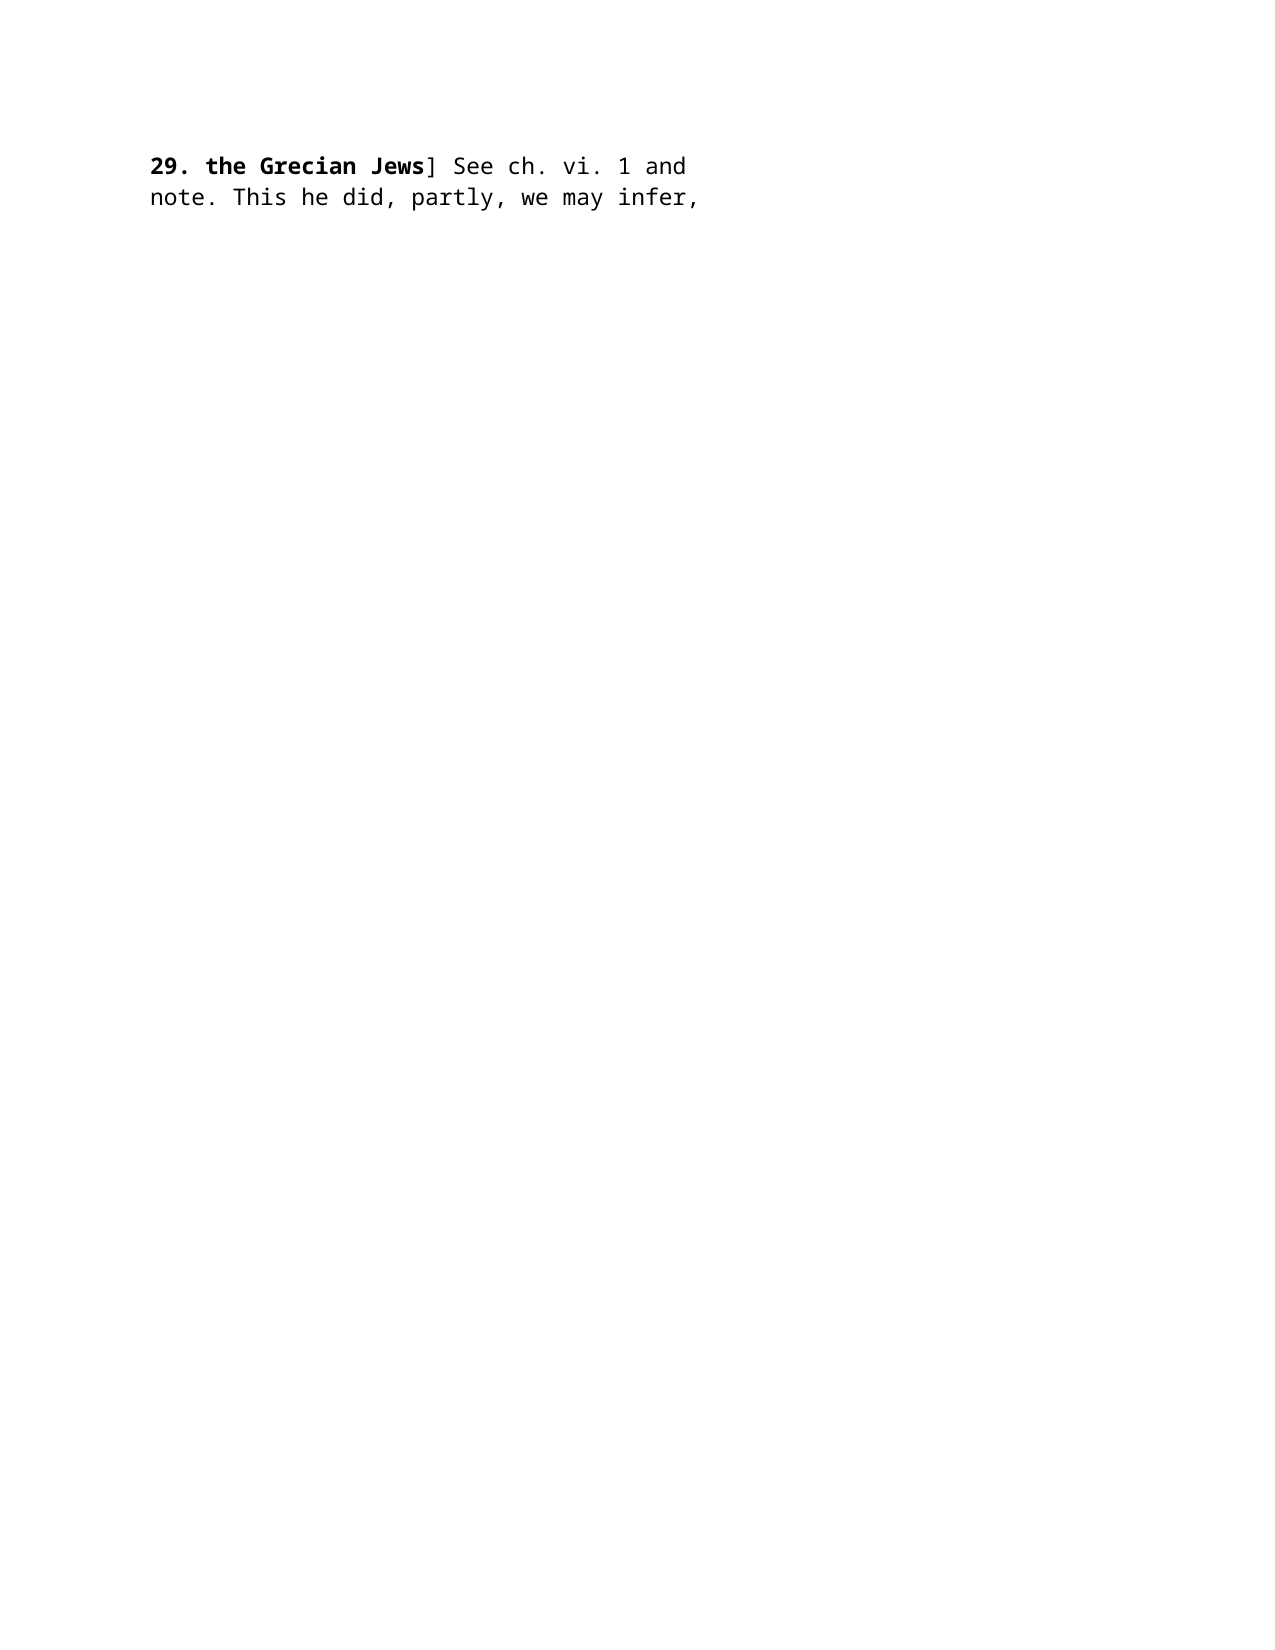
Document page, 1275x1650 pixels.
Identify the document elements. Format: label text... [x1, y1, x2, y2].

text 29. the Grecian Jews] See ch. vi. 1 and note. This he did, partly, we may infer, [150, 150, 1125, 212]
